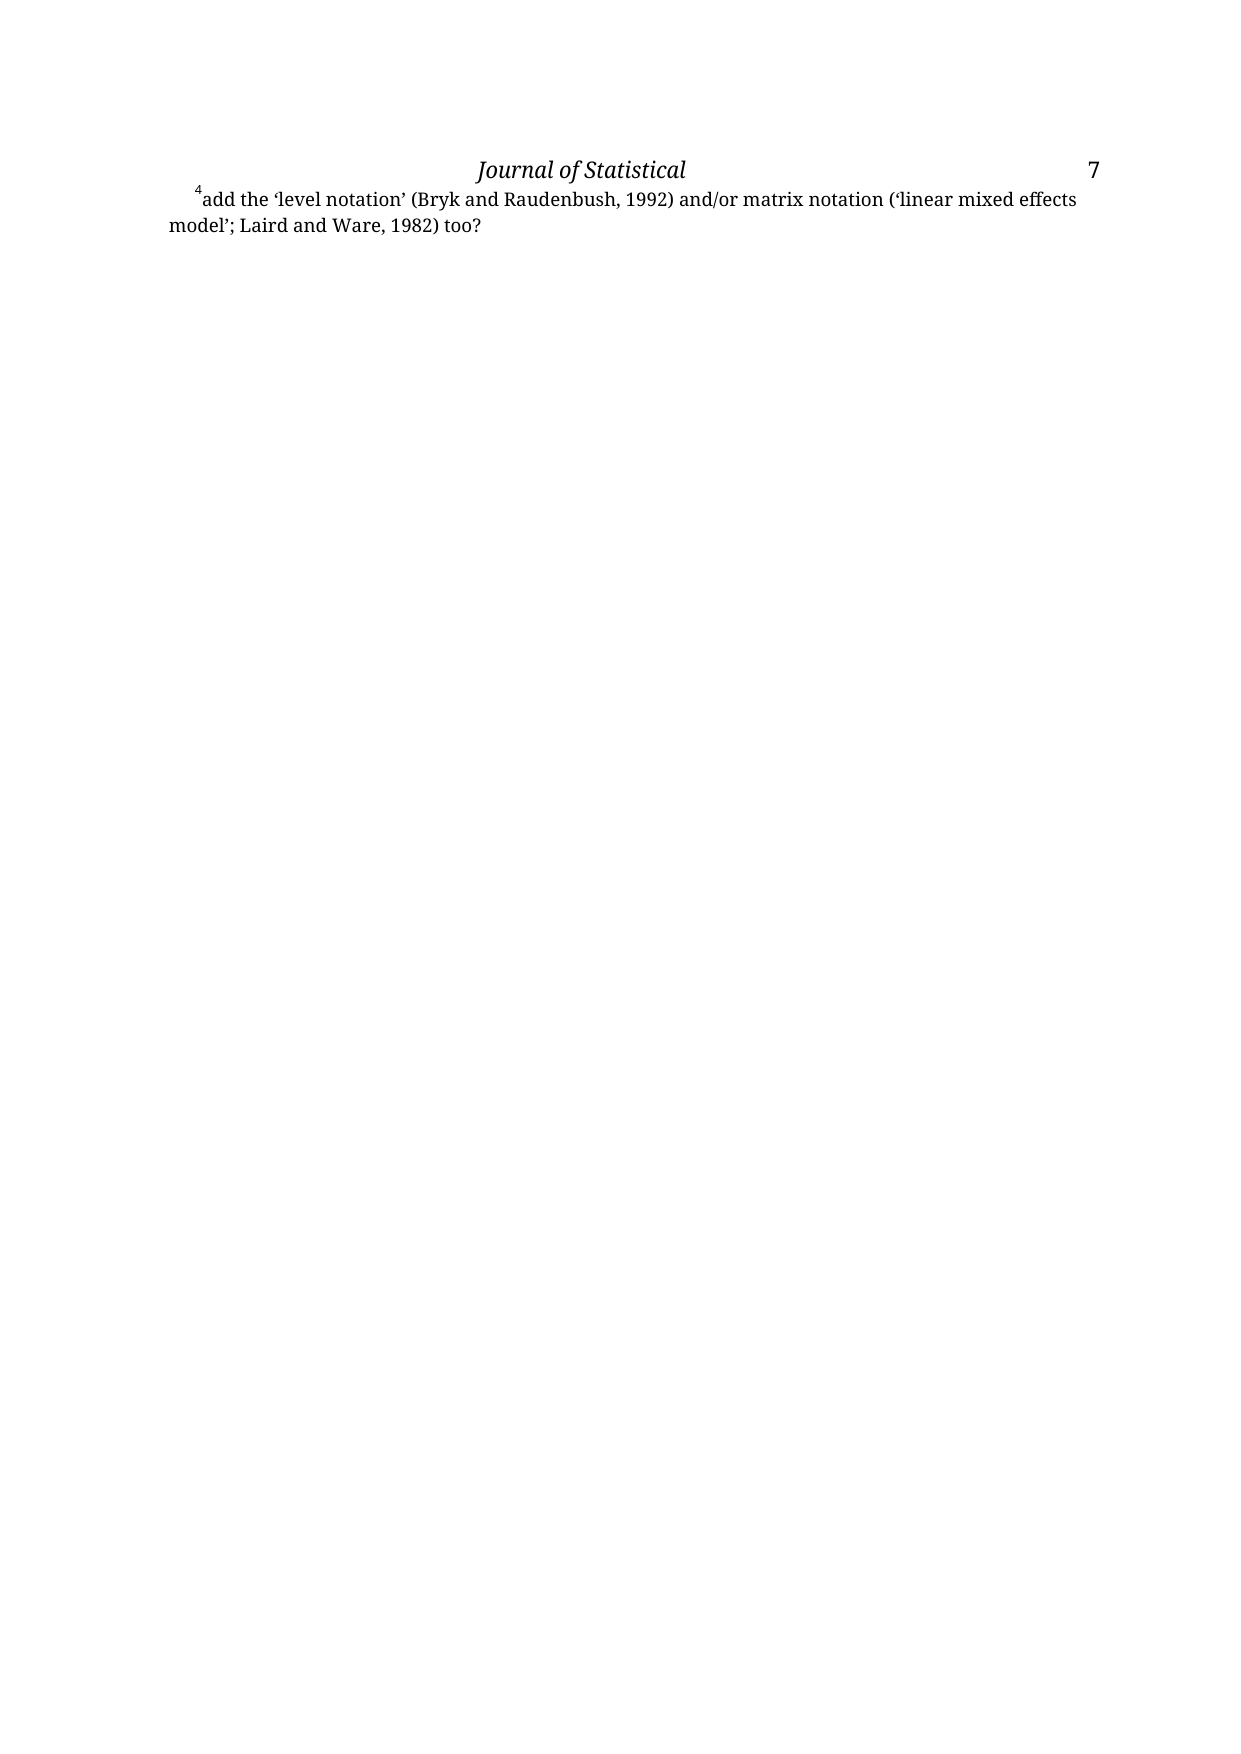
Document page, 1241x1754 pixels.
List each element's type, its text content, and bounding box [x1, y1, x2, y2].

text 4add the ‘level notation’ (Bryk and Raudenbush, 1992) and/or matrix notation (‘linear mixed effects model’; Laird and Ware, 1982) too? [169, 181, 1097, 238]
